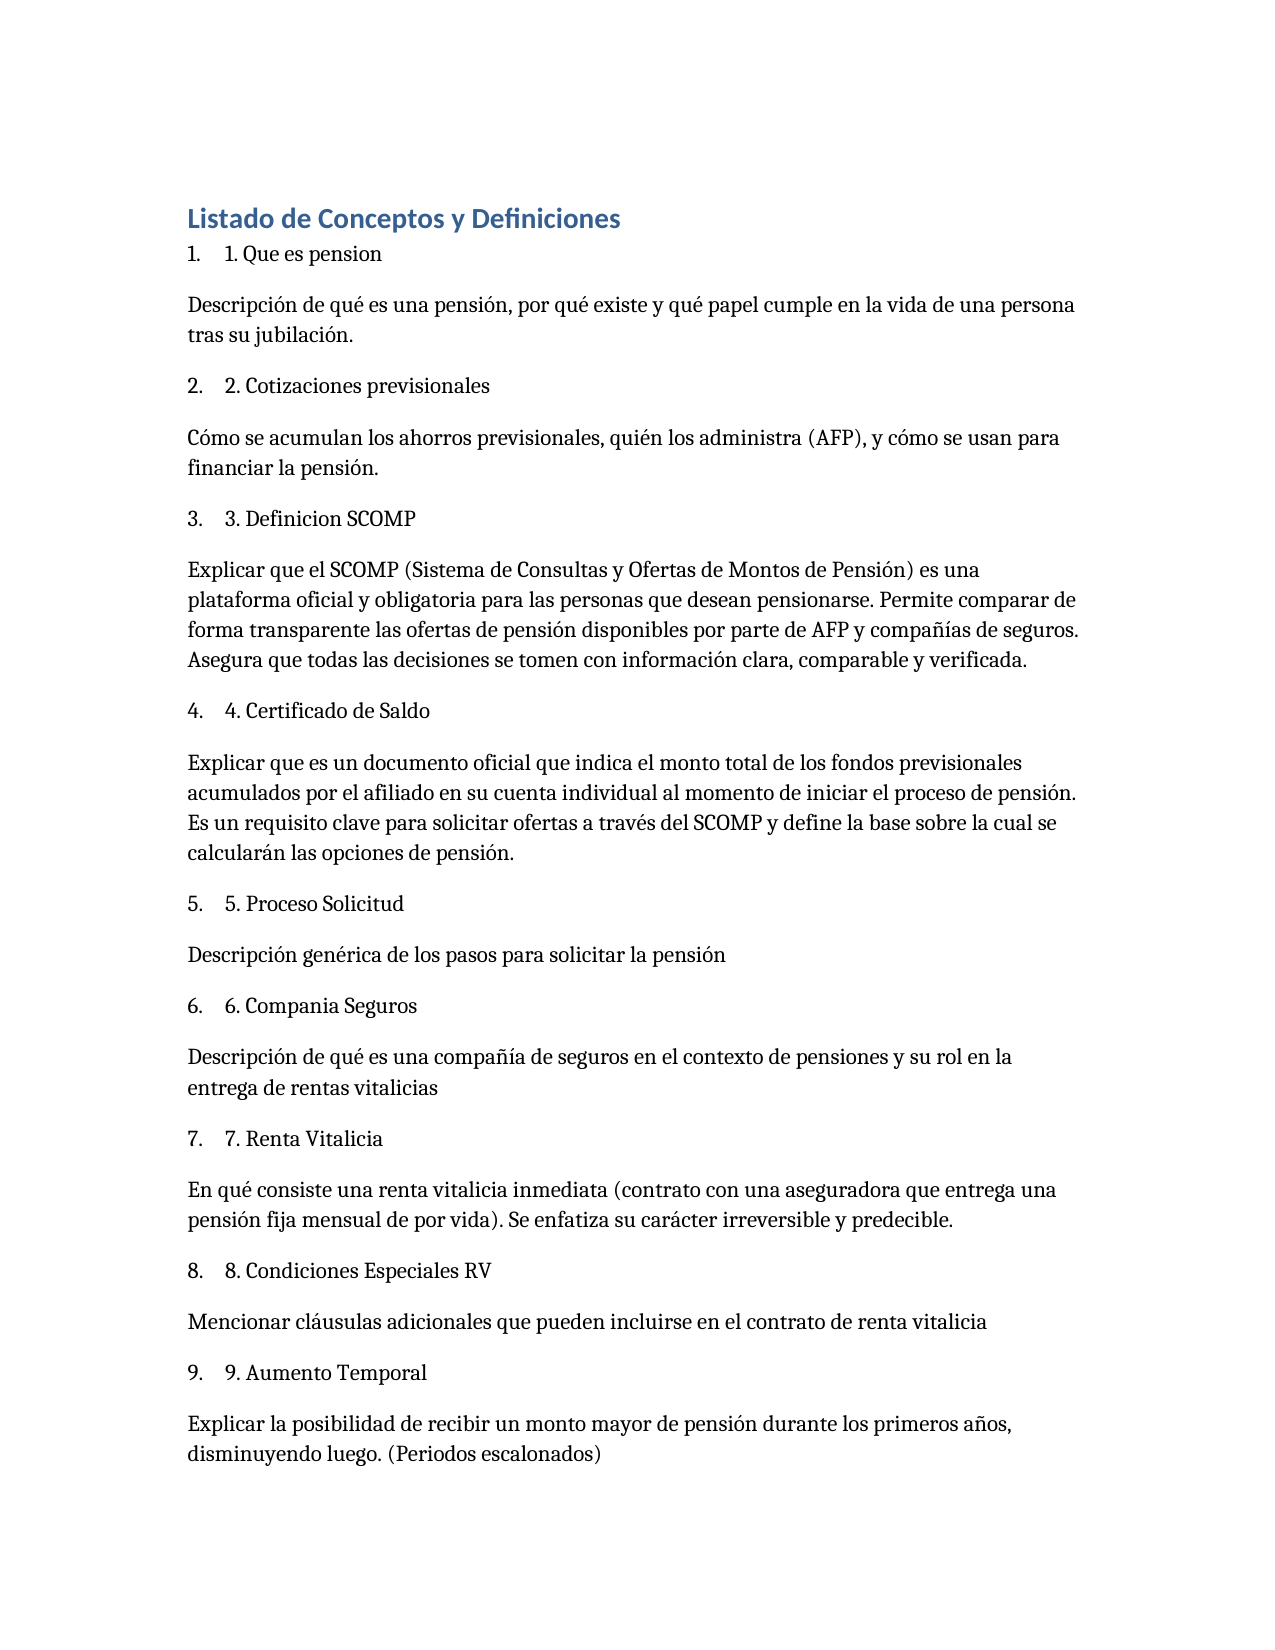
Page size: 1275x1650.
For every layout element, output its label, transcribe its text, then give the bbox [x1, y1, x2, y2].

text Explicar que es un documento oficial que indica el monto total de los fondos previsionales acumulados por el afiliado en su cuenta individual al momento de iniciar el proceso de pensión. Es un requisito clave para solicitar ofertas a través del SCOMP y define la base sobre la cual se calcularán las opciones de pensión. [187, 749, 1087, 866]
list 7. Renta Vitalicia [187, 1125, 1087, 1152]
list 9. Aumento Temporal [187, 1360, 1087, 1386]
text Descripción genérica de los pasos para solicitar la pensión [187, 942, 1087, 968]
text Explicar la posibilidad de recibir un monto mayor de pensión durante los primeros años, disminuyendo luego. (Periodos escalonados) [187, 1411, 1087, 1467]
subtitle Listado de Conceptos y Definiciones [187, 200, 1087, 236]
list 4. Certificado de Saldo [187, 698, 1087, 724]
list 6. Compania Seguros [187, 993, 1087, 1019]
list 8. Condiciones Especiales RV [187, 1258, 1087, 1284]
text Mencionar cláusulas adicionales que pueden incluirse en el contrato de renta vitalicia [187, 1309, 1087, 1335]
text Explicar que el SCOMP (Sistema de Consultas y Ofertas de Montos de Pensión) es una plataforma oficial y obligatoria para las personas que desean pensionarse. Permite comparar de forma transparente las ofertas de pensión disponibles por parte de AFP y compañías de seguros. Asegura que todas las decisiones se tomen con información clara, comparable y verificada. [187, 557, 1087, 673]
text Descripción de qué es una pensión, por qué existe y qué papel cumple en la vida de una persona tras su jubilación. [187, 292, 1087, 348]
text En qué consiste una renta vitalicia inmediata (contrato con una aseguradora que entrega una pensión fija mensual de por vida). Se enfatiza su carácter irreversible y predecible. [187, 1176, 1087, 1233]
list 5. Proceso Solicitud [187, 891, 1087, 917]
list 1. Que es pension [187, 241, 1087, 267]
text Descripción de qué es una compañía de seguros en el contexto de pensiones y su rol en la entrega de rentas vitalicias [187, 1044, 1087, 1101]
list 3. Definicion SCOMP [187, 506, 1087, 532]
list 2. Cotizaciones previsionales [187, 373, 1087, 399]
text Cómo se acumulan los ahorros previsionales, quién los administra (AFP), y cómo se usan para financiar la pensión. [187, 424, 1087, 481]
